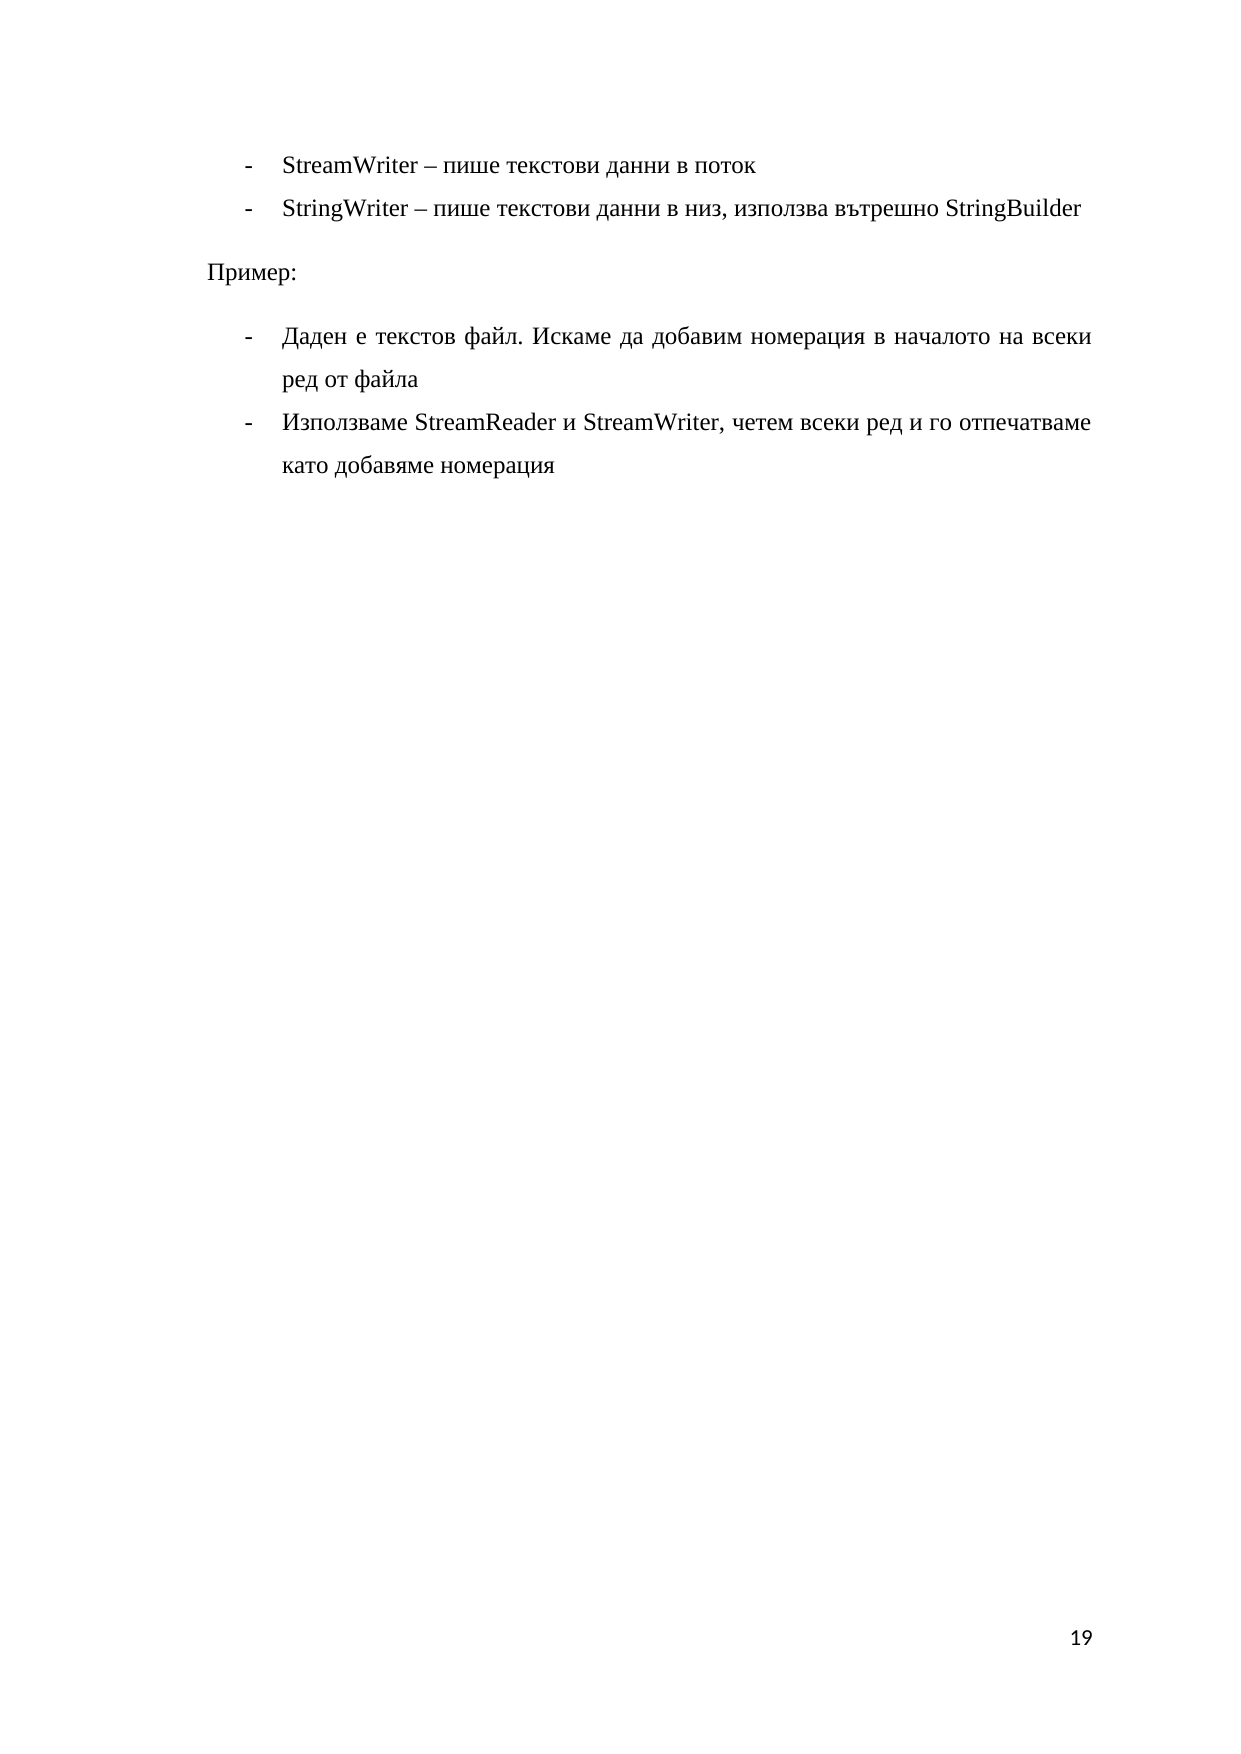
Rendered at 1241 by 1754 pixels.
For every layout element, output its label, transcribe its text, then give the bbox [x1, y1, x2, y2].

list StreamWriter – пише текстови данни в поток [244, 150, 1092, 179]
list Използваме StreamReader и StreamWriter, четем всеки ред и го отпечатваме като добавяме номерация [244, 407, 1092, 479]
list StringWriter – пише текстови данни в низ, използва вътрешно StringBuilder [244, 193, 1092, 222]
list Даден е текстов файл. Искаме да добавим номерация в началото на всеки ред от файла [244, 321, 1092, 393]
text Пример: [207, 257, 1092, 286]
